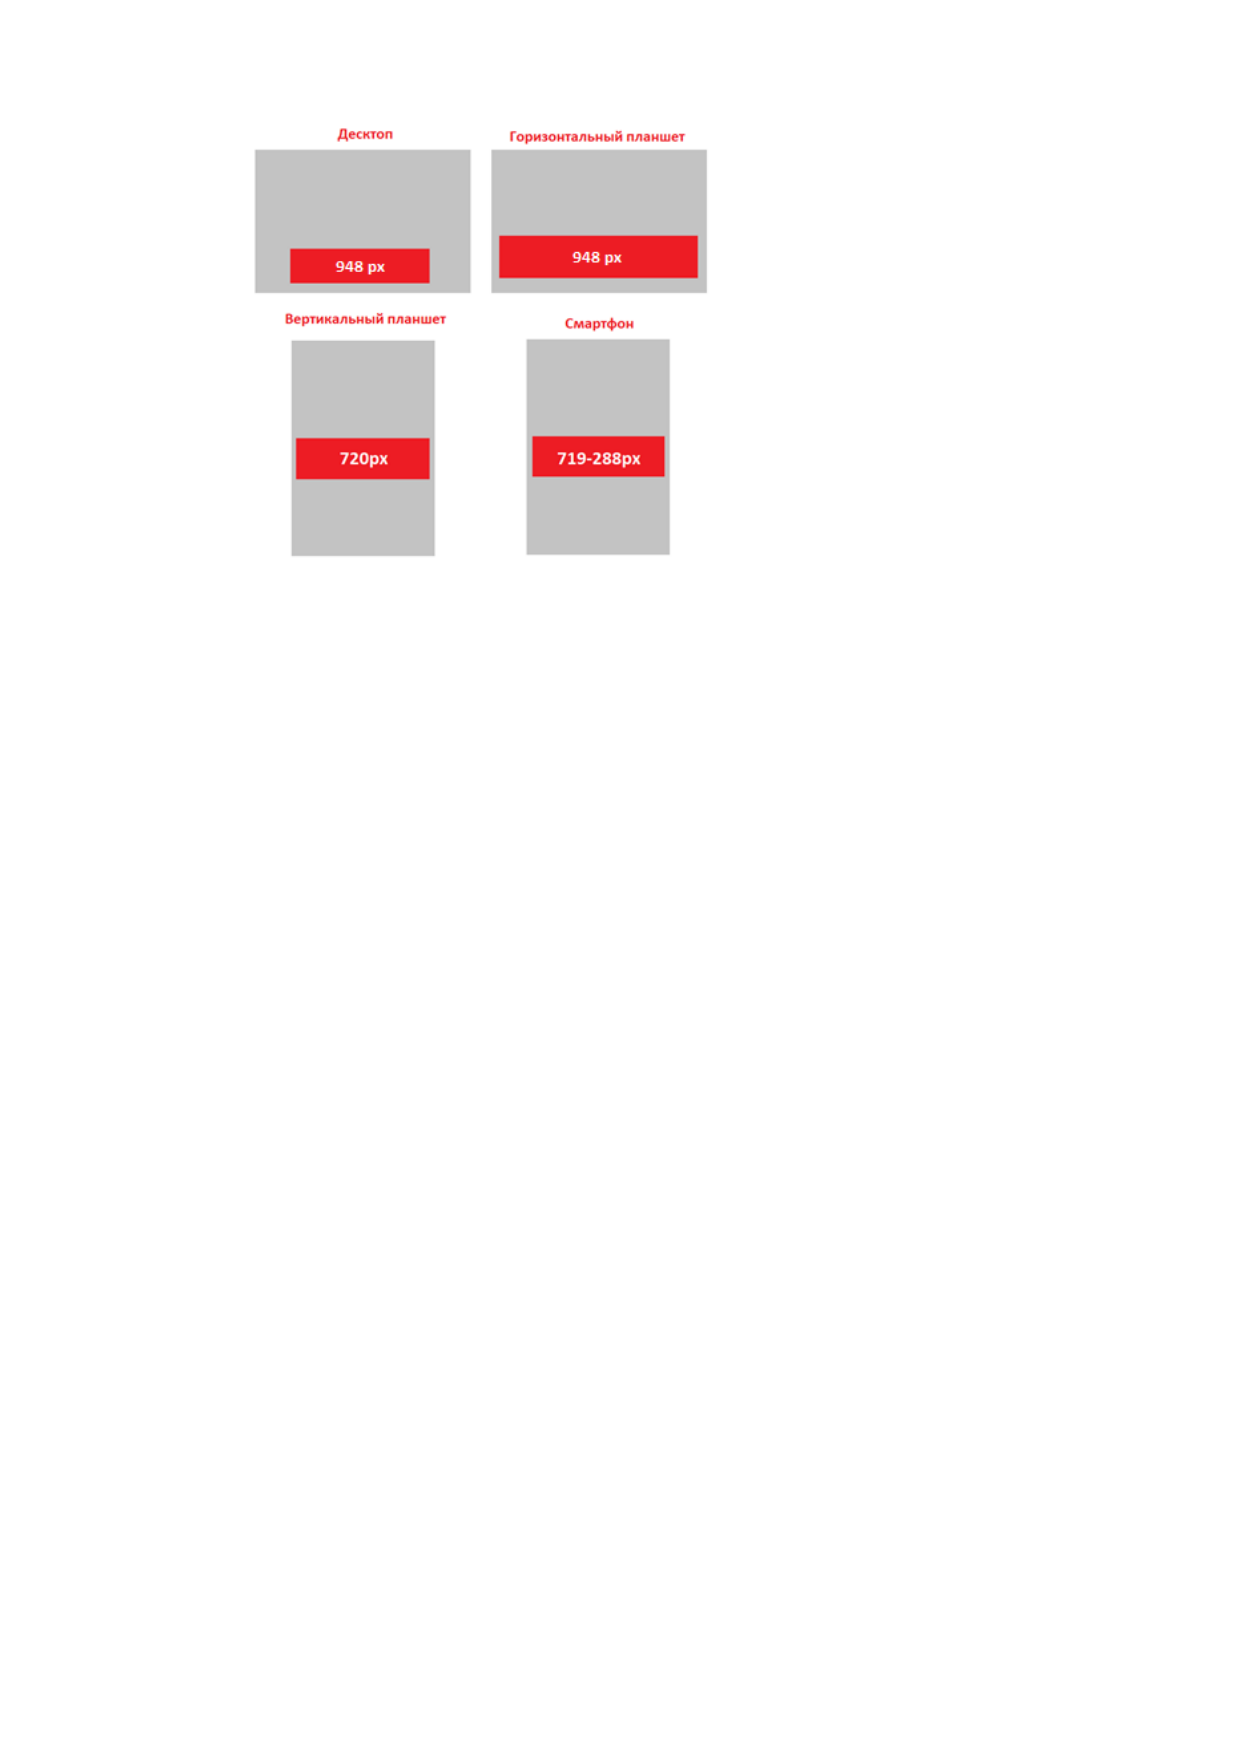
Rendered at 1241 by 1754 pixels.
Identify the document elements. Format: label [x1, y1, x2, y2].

picture [252, 118, 711, 568]
